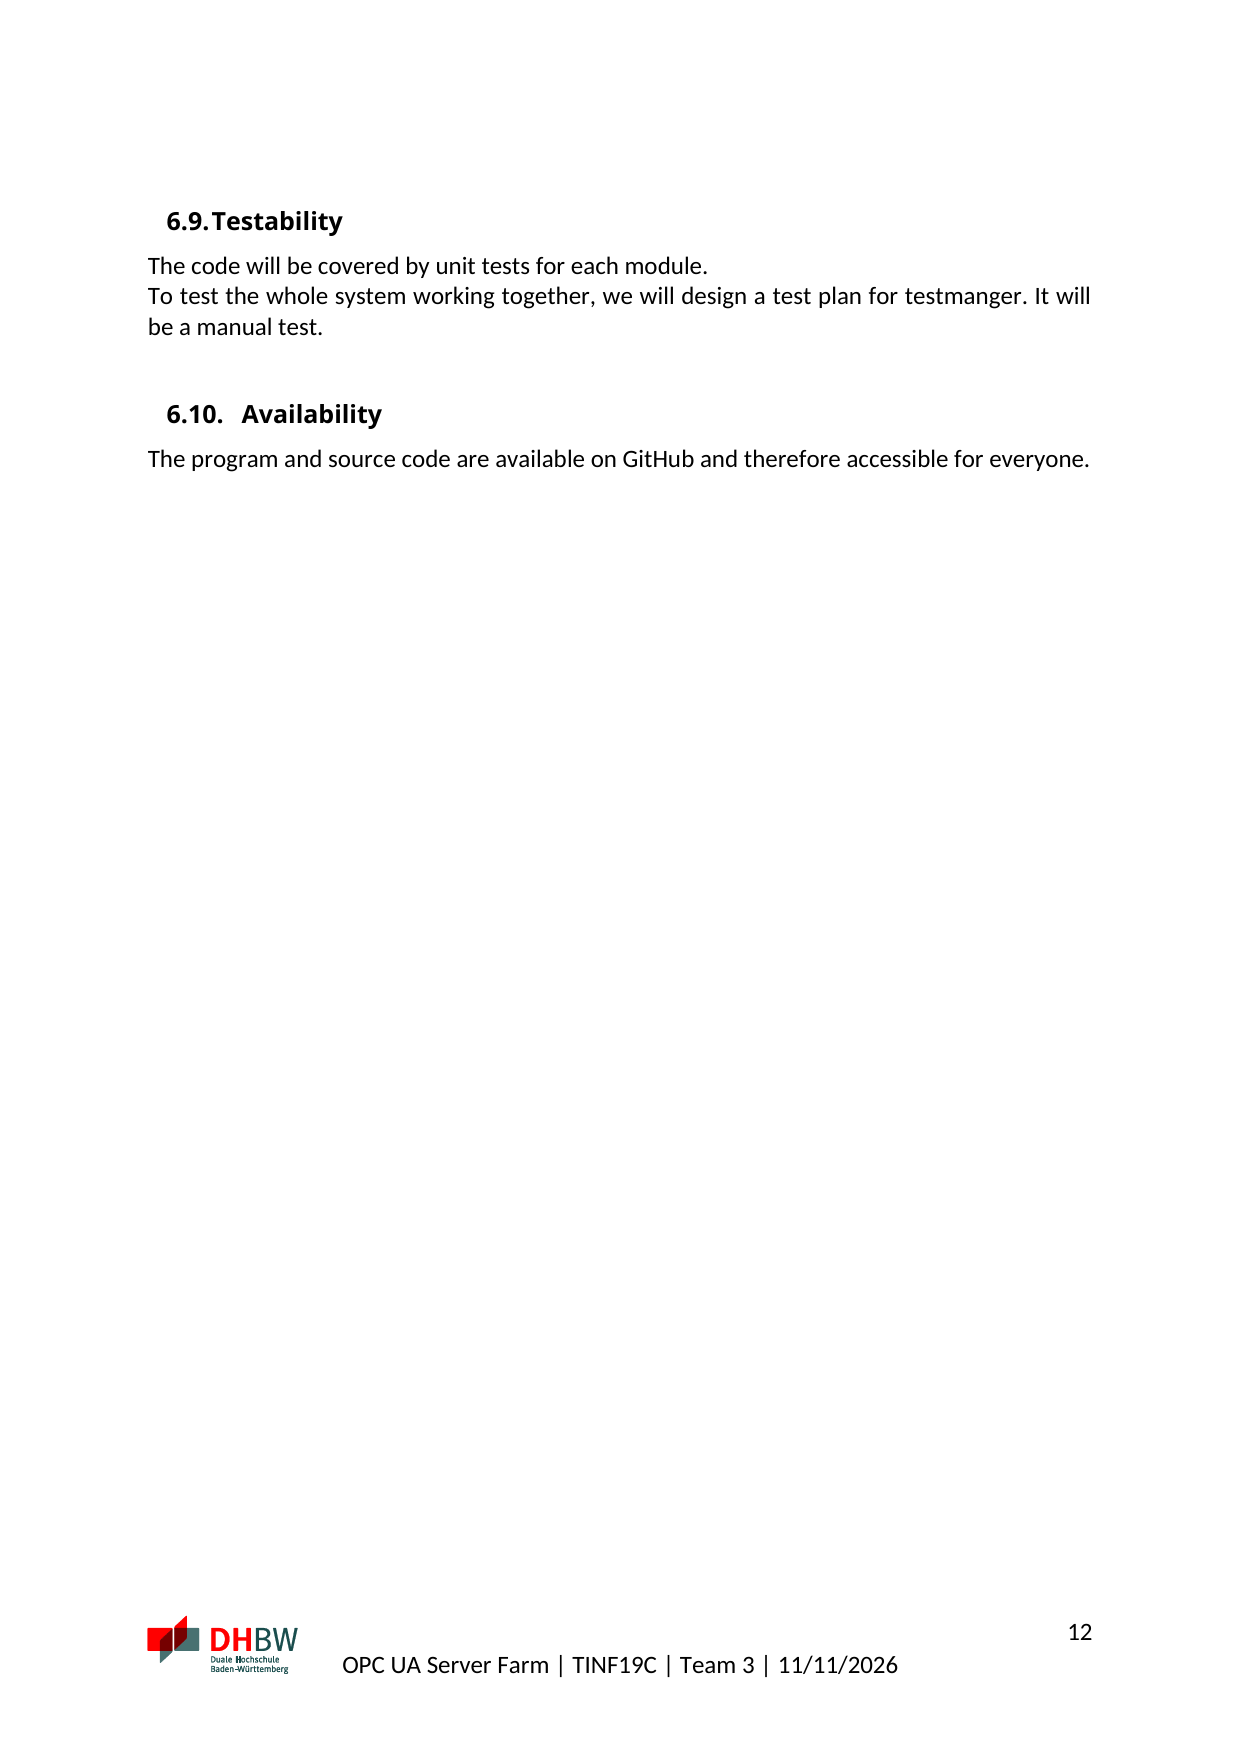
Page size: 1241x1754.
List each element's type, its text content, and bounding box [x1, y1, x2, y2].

text The code will be covered by unit tests for each module. [148, 250, 1092, 280]
text The program and source code are available on GitHub and therefore accessible for everyone. [148, 443, 1092, 474]
subtitle Availability [166, 397, 1092, 431]
subtitle Testability [166, 203, 1092, 237]
text To test the whole system working together, we will design a test plan for testmanger. It will be a manual test. [148, 280, 1092, 341]
